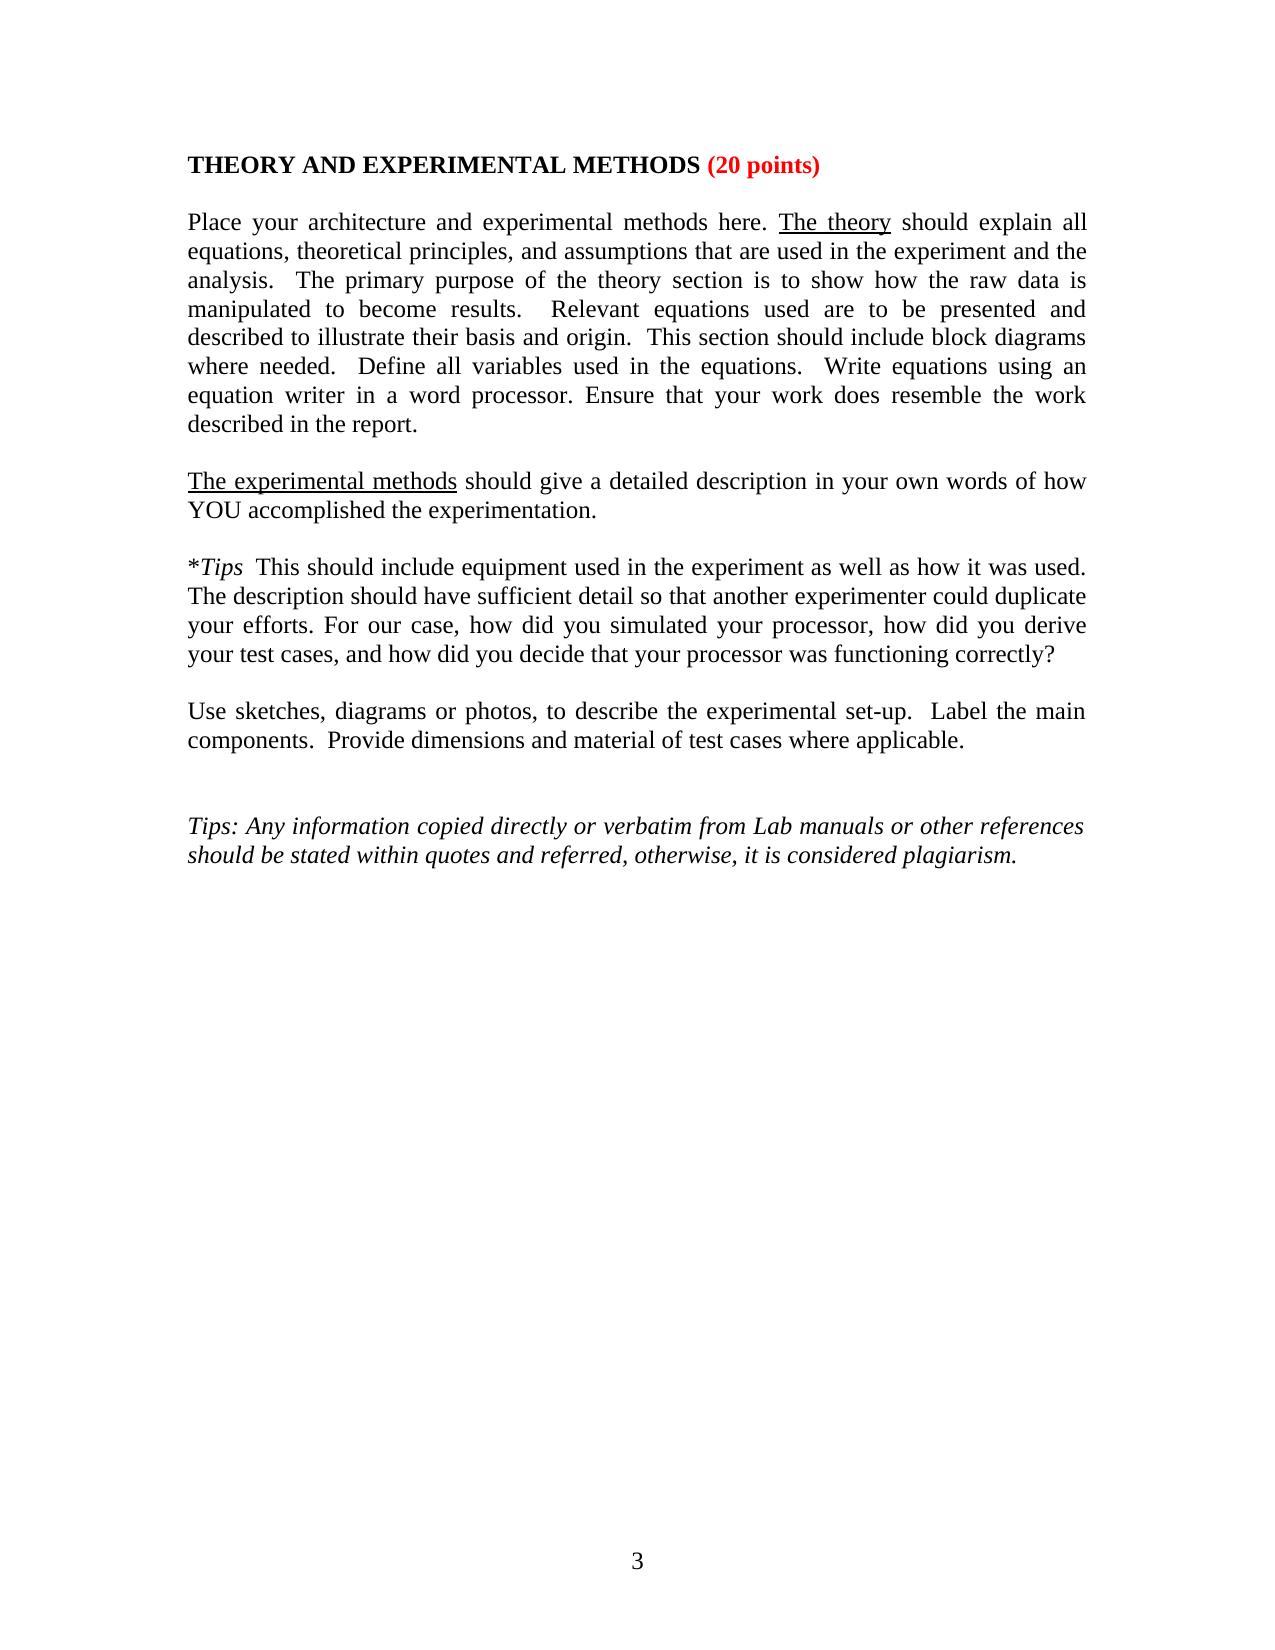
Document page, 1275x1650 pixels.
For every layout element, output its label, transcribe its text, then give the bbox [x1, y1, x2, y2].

text Use sketches, diagrams or photos, to describe the experimental set-up. Label the main components. Provide dimensions and material of test cases where applicable. [187, 696, 1087, 754]
text Place your architecture and experimental methods here. The theory should explain all equations, theoretical principles, and assumptions that are used in the experiment and the analysis. The primary purpose of the theory section is to show how the raw data is manipulated to become results. Relevant equations used are to be presented and described to illustrate their basis and origin. This section should include block diagrams where needed. Define all variables used in the equations. Write equations using an equation writer in a word processor. Ensure that your work does resemble the work described in the report. [187, 207, 1087, 437]
text THEORY AND EXPERIMENTAL METHODS (20 points) [187, 150, 1087, 179]
text Tips: Any information copied directly or verbatim from Lab manuals or other references should be stated within quotes and referred, otherwise, it is considered plagiarism. [187, 811, 1087, 869]
text *Tips This should include equipment used in the experiment as well as how it was used. The description should have sufficient detail so that another experimenter could duplicate your efforts. For our case, how did you simulated your processor, how did you derive your test cases, and how did you decide that your processor was functioning correctly? [187, 552, 1087, 667]
text The experimental methods should give a detailed description in your own words of how YOU accomplished the experimentation. [187, 466, 1087, 524]
